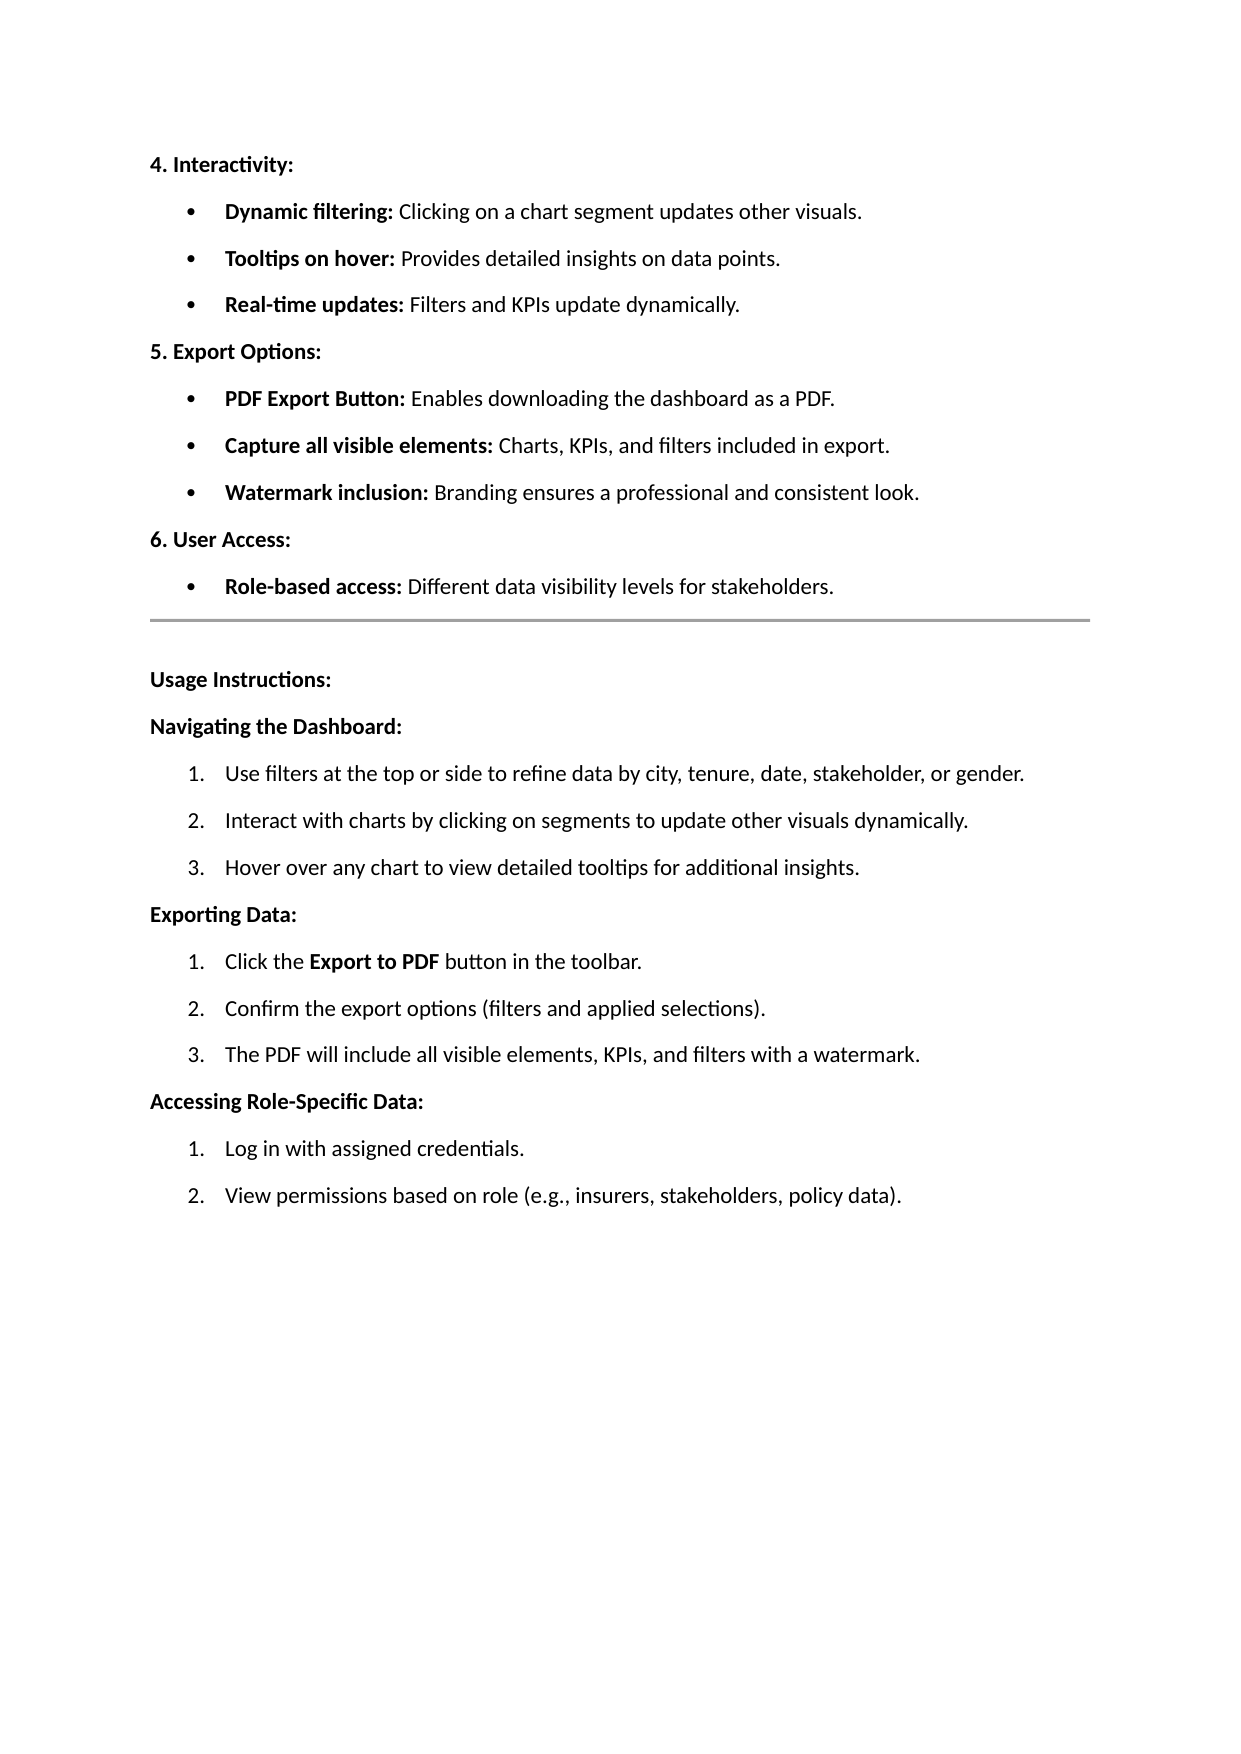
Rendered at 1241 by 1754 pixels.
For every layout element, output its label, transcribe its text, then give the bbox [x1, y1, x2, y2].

list Tooltips on hover: Provides detailed insights on data points. [187, 244, 1090, 272]
list The PDF will include all visible elements, KPIs, and filters with a watermark. [187, 1041, 1090, 1069]
list Use filters at the top or side to refine data by city, tenure, date, stakeholder, or gender. [187, 759, 1090, 787]
text 5. Export Options: [150, 337, 1090, 366]
text 6. User Access: [150, 525, 1090, 553]
text Navigating the Dashboard: [150, 712, 1090, 741]
list Click the Export to PDF button in the toolbar. [187, 947, 1090, 975]
text Usage Instructions: [150, 666, 1090, 694]
list View permissions based on role (e.g., insurers, stakeholders, policy data). [187, 1181, 1090, 1209]
text Accessing Role-Specific Data: [150, 1087, 1090, 1116]
text 4. Interactivity: [150, 150, 1090, 178]
list Watermark inclusion: Branding ensures a professional and consistent look. [187, 478, 1090, 506]
list Log in with assigned credentials. [187, 1134, 1090, 1162]
text Exporting Data: [150, 900, 1090, 928]
list Capture all visible elements: Charts, KPIs, and filters included in export. [187, 431, 1090, 459]
list Real-time updates: Filters and KPIs update dynamically. [187, 291, 1090, 319]
list Dynamic filtering: Clicking on a chart segment updates other visuals. [187, 197, 1090, 225]
list Role-based access: Different data visibility levels for stakeholders. [187, 572, 1090, 600]
list PDF Export Button: Enables downloading the dashboard as a PDF. [187, 384, 1090, 412]
list Hover over any chart to view detailed tooltips for additional insights. [187, 853, 1090, 881]
list Interact with charts by clicking on segments to update other visuals dynamically. [187, 806, 1090, 834]
list Confirm the export options (filters and applied selections). [187, 994, 1090, 1022]
